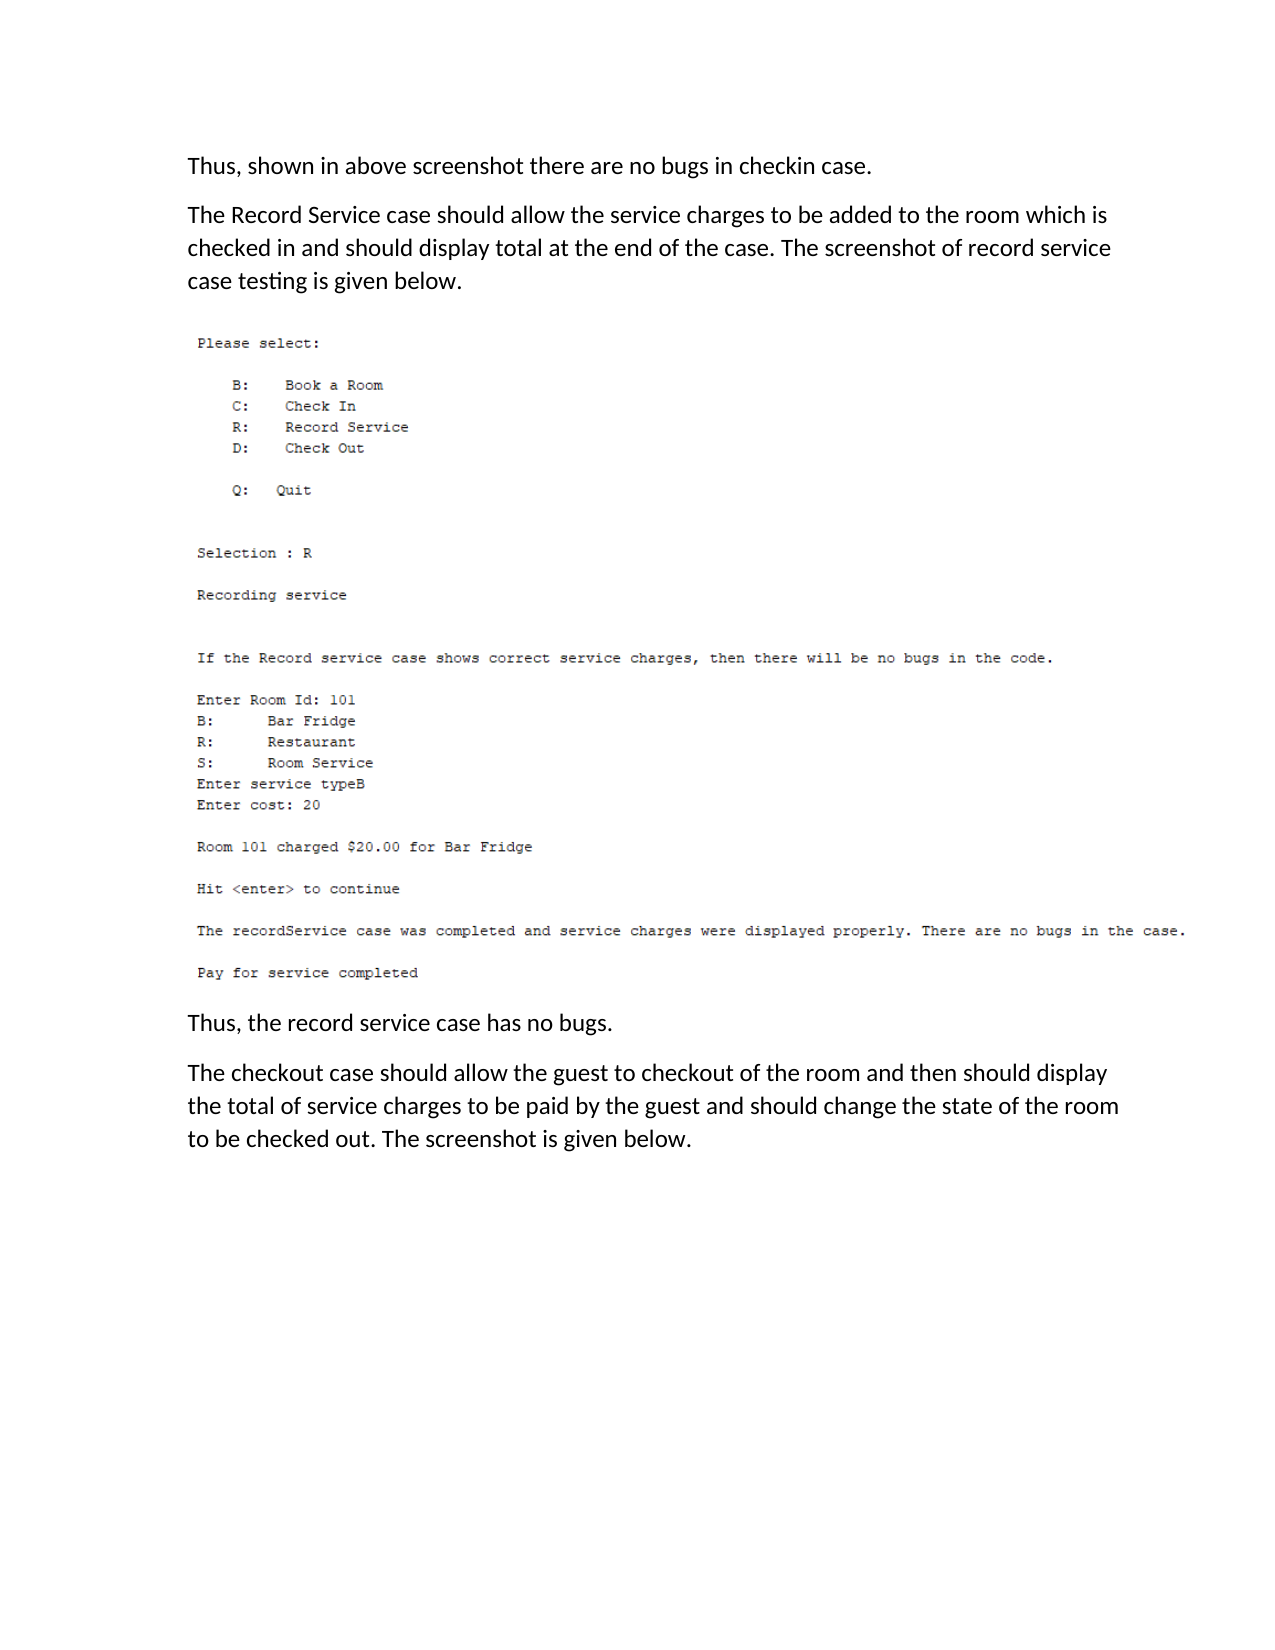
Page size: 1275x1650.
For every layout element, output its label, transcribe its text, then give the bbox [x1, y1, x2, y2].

text The checkout case should allow the guest to checkout of the room and then should display the total of service charges to be paid by the guest and should change the state of the room to be checked out. The screenshot is given below. [187, 1057, 1125, 1153]
picture [187, 315, 1208, 989]
text Thus, shown in above screenshot there are no bugs in checkin case. [187, 150, 1125, 181]
text The Record Service case should allow the service charges to be added to the room which is checked in and should display total at the end of the case. The screenshot of record service case testing is given below. [187, 199, 1125, 296]
text Thus, the record service case has no bugs. [187, 1007, 1125, 1038]
